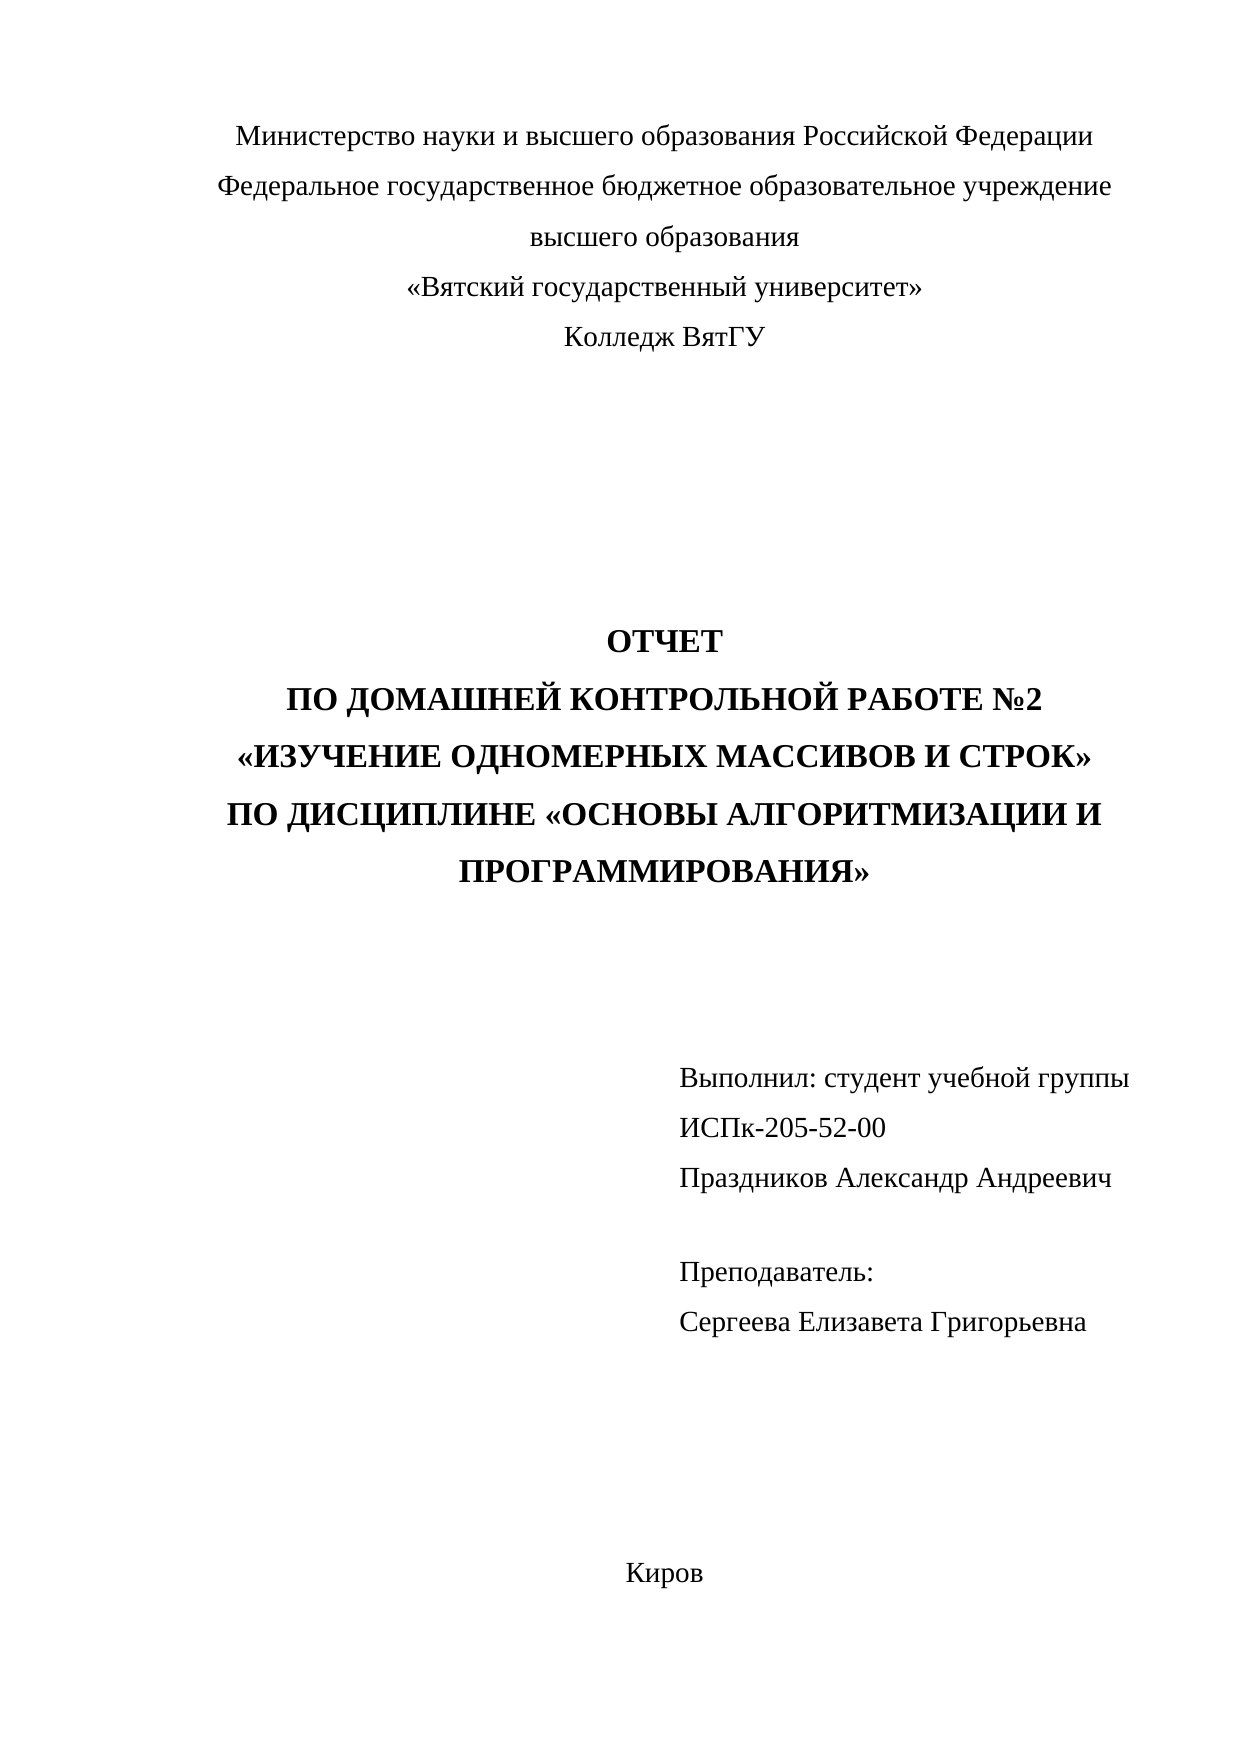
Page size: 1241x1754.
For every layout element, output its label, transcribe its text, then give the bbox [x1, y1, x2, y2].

text Колледж ВятГУ [177, 319, 1152, 353]
text Сергеева Елизавета Григорьевна [679, 1304, 1152, 1338]
text ОТЧЕТ [177, 621, 1152, 659]
text Киров [177, 1556, 1152, 1589]
text «Вятский государственный университет» [177, 269, 1152, 303]
text Праздников Александр Андреевич [679, 1160, 1152, 1194]
text ПО ДОМАШНЕЙ КОНТРОЛЬНОЙ РАБОТЕ №2 [177, 679, 1152, 717]
text Федеральное государственное бюджетное образовательное учреждение [177, 168, 1152, 202]
text Министерство науки и высшего образования Российской Федерации [177, 118, 1152, 152]
text ПО ДИСЦИПЛИНЕ «ОСНОВЫ АЛГОРИТМИЗАЦИИ И ПРОГРАММИРОВАНИЯ» [177, 794, 1152, 889]
text Преподаватель: [679, 1254, 1152, 1287]
text Выполнил: студент учебной группы [679, 1060, 1152, 1093]
text высшего образования [177, 219, 1152, 252]
text ИСПк-205-52-00 [679, 1110, 1152, 1143]
text «ИЗУЧЕНИЕ ОДНОМЕРНЫХ МАССИВОВ И СТРОК» [177, 736, 1152, 774]
